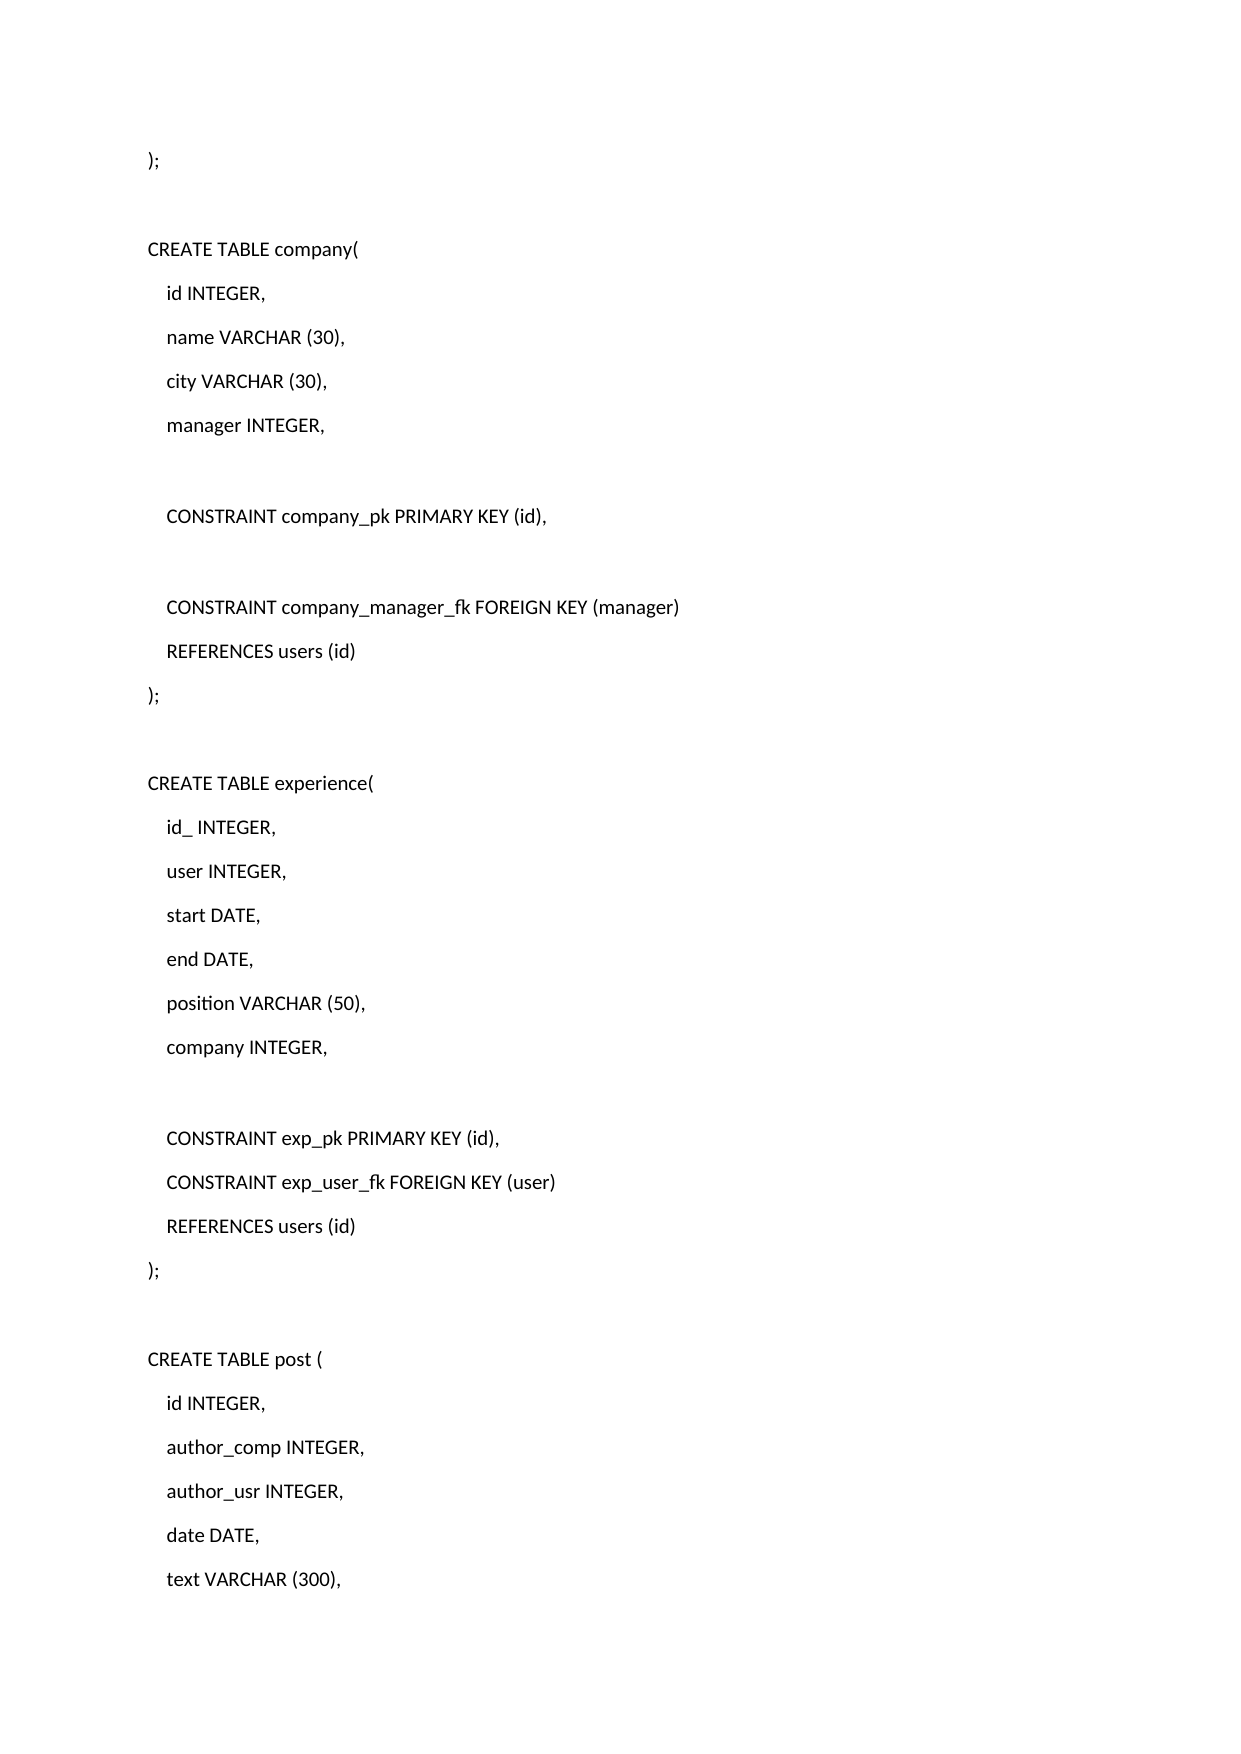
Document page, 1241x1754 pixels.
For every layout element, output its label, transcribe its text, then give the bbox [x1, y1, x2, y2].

text id INTEGER, [148, 280, 1093, 305]
text CONSTRAINT exp_user_fk FOREIGN KEY (user) [148, 1169, 1093, 1195]
text CONSTRAINT exp_pk PRIMARY KEY (id), [148, 1125, 1093, 1151]
text CONSTRAINT company_pk PRIMARY KEY (id), [148, 503, 1093, 528]
text company INTEGER, [148, 1034, 1093, 1060]
text REFERENCES users (id) [148, 638, 1093, 663]
text CREATE TABLE post ( [148, 1346, 1093, 1371]
text position VARCHAR (50), [148, 990, 1093, 1016]
text id_ INTEGER, [148, 814, 1093, 839]
text text VARCHAR (300), [148, 1566, 1093, 1591]
text name VARCHAR (30), [148, 324, 1093, 349]
text CREATE TABLE company( [148, 236, 1093, 261]
text end DATE, [148, 946, 1093, 972]
text author_usr INTEGER, [148, 1478, 1093, 1503]
text CONSTRAINT company_manager_fk FOREIGN KEY (manager) [148, 594, 1093, 619]
text id INTEGER, [148, 1390, 1093, 1415]
text start DATE, [148, 902, 1093, 928]
text ); [148, 148, 1093, 173]
text manager INTEGER, [148, 412, 1093, 437]
text REFERENCES users (id) [148, 1213, 1093, 1239]
text ); [148, 1258, 1093, 1283]
text ); [148, 682, 1093, 707]
text city VARCHAR (30), [148, 368, 1093, 393]
text user INTEGER, [148, 858, 1093, 884]
text CREATE TABLE experience( [148, 770, 1093, 796]
text author_comp INTEGER, [148, 1434, 1093, 1459]
text date DATE, [148, 1522, 1093, 1547]
